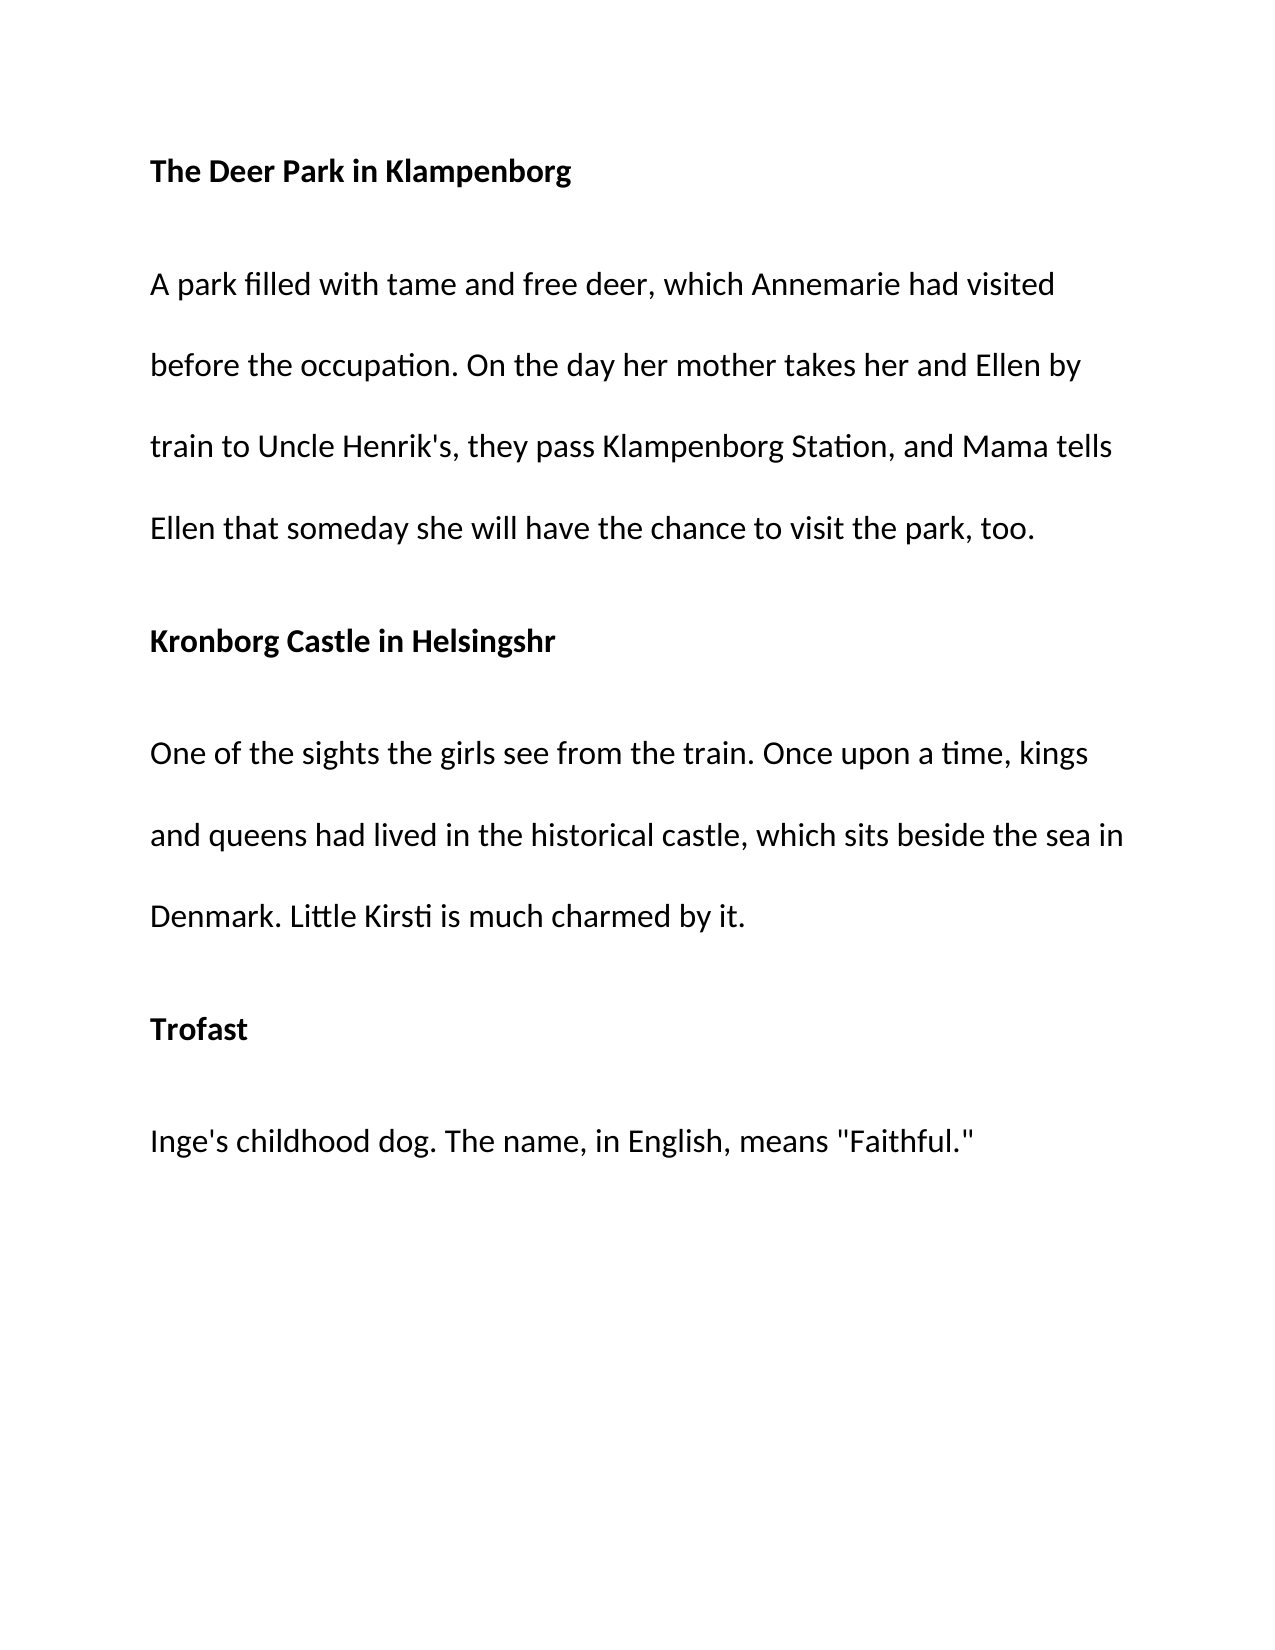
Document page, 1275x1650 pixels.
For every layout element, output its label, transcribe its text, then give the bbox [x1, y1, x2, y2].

text Inge's childhood dog. The name, in English, means "Faithful." [150, 1120, 1125, 1161]
text A park filled with tame and free deer, which Annemarie had visited before the occupation. On the day her mother takes her and Ellen by train to Uncle Henrik's, they pass Klampenborg Station, and Mama tells Ellen that someday she will have the chance to visit the park, too. [150, 263, 1125, 548]
text Kronborg Castle in Helsingshr [150, 619, 1125, 660]
text The Deer Park in Klampenborg [150, 150, 1125, 191]
text Trofast [150, 1008, 1125, 1048]
text One of the sights the girls see from the train. Once upon a time, kings and queens had lived in the historical castle, which sits beside the sea in Denmark. Little Kirsti is much charmed by it. [150, 732, 1125, 936]
